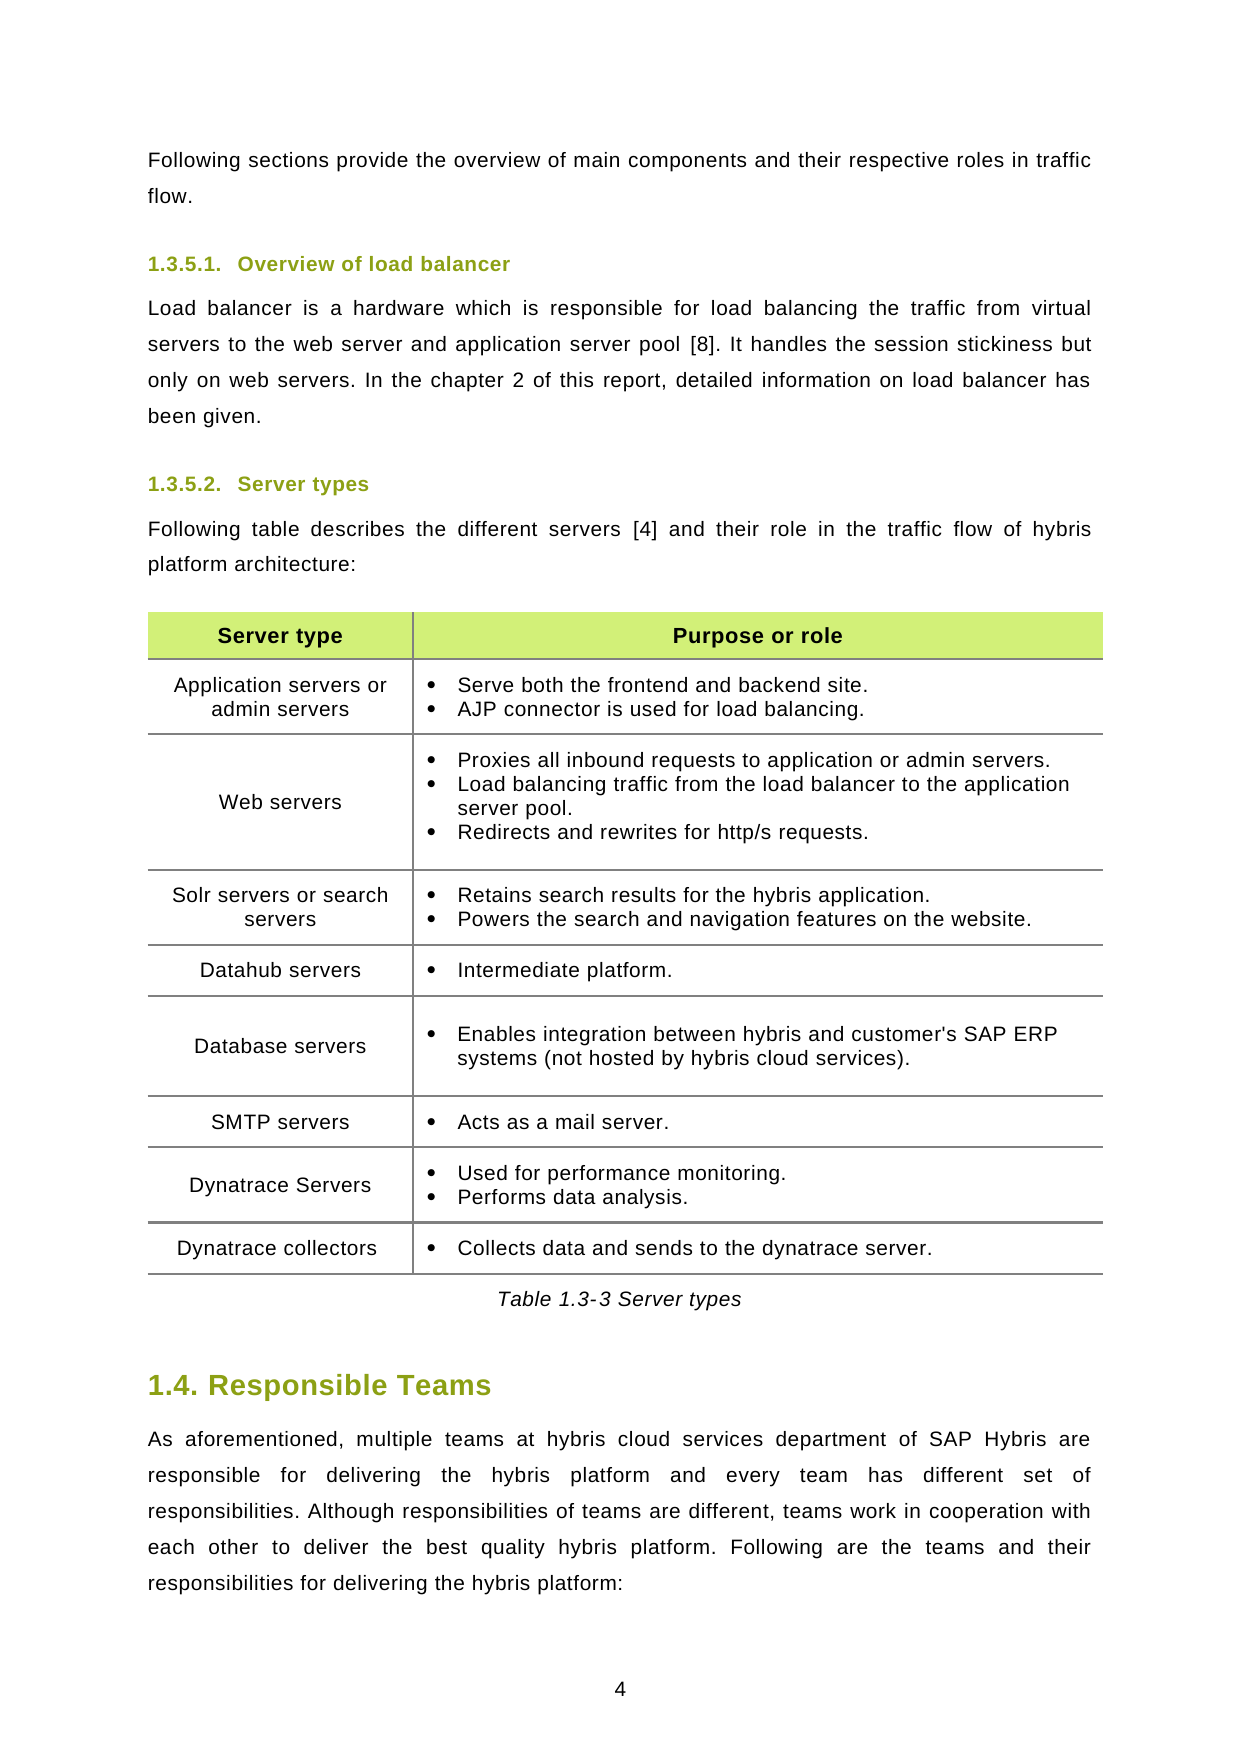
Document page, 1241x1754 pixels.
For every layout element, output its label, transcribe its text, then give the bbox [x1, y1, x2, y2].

table_cell Datahub servers [148, 946, 412, 995]
table_cell Serve both the frontend and backend site. AJP connector is used for load balancing. [414, 660, 1103, 733]
table_cell Enables integration between hybris and customer's SAP ERP systems (not hosted by hybris cloud services). [414, 997, 1103, 1095]
table_cell Application servers or admin servers [148, 660, 412, 733]
text Table 1.3-3 Server types [148, 1287, 1093, 1311]
table_cell Retains search results for the hybris application. Powers the search and navigation features on the website. [414, 871, 1103, 944]
text Following table describes the different servers and their role in the traffic flow of hybris platform architecture: [148, 516, 1093, 576]
table_cell Dynatrace collectors [148, 1224, 412, 1272]
table_cell Used for performance monitoring. Performs data analysis. [414, 1148, 1103, 1221]
text Load balancer is a hardware which is responsible for load balancing the traffic from virtual servers to the web server and application server pool. It handles the session stickiness but only on web servers. In the chapter 2 of this report, detailed information on load balancer has been given. [148, 296, 1093, 428]
table_cell Collects data and sends to the dynatrace server. [414, 1224, 1103, 1272]
subtitle Overview of load balancer [148, 252, 1093, 276]
subtitle Server types [148, 472, 1093, 496]
table_cell Web servers [148, 735, 412, 868]
table_cell Acts as a mail server. [414, 1097, 1103, 1146]
table_cell SMTP servers [148, 1097, 412, 1146]
table_header Purpose or role [414, 612, 1103, 658]
table_header Server type [148, 612, 412, 658]
table_cell Database servers [148, 997, 412, 1095]
table_cell Solr servers or search servers [148, 871, 412, 944]
text Following sections provide the overview of main components and their respective roles in traffic flow. [148, 148, 1093, 207]
table_cell Intermediate platform. [414, 946, 1103, 995]
subtitle Responsible Teams [148, 1368, 1093, 1402]
table_cell Proxies all inbound requests to application or admin servers. Load balancing traffic from the load balancer to the application server pool. Redirects and rewrites for http/s requests. [414, 735, 1103, 868]
table_cell Dynatrace Servers [148, 1148, 412, 1221]
text As aforementioned, multiple teams at hybris cloud services department of SAP Hybris are responsible for delivering the hybris platform and every team has different set of responsibilities. Although responsibilities of teams are different, teams work in cooperation with each other to deliver the best quality hybris platform. Following are the teams and their responsibilities for delivering the hybris platform: [148, 1427, 1093, 1595]
